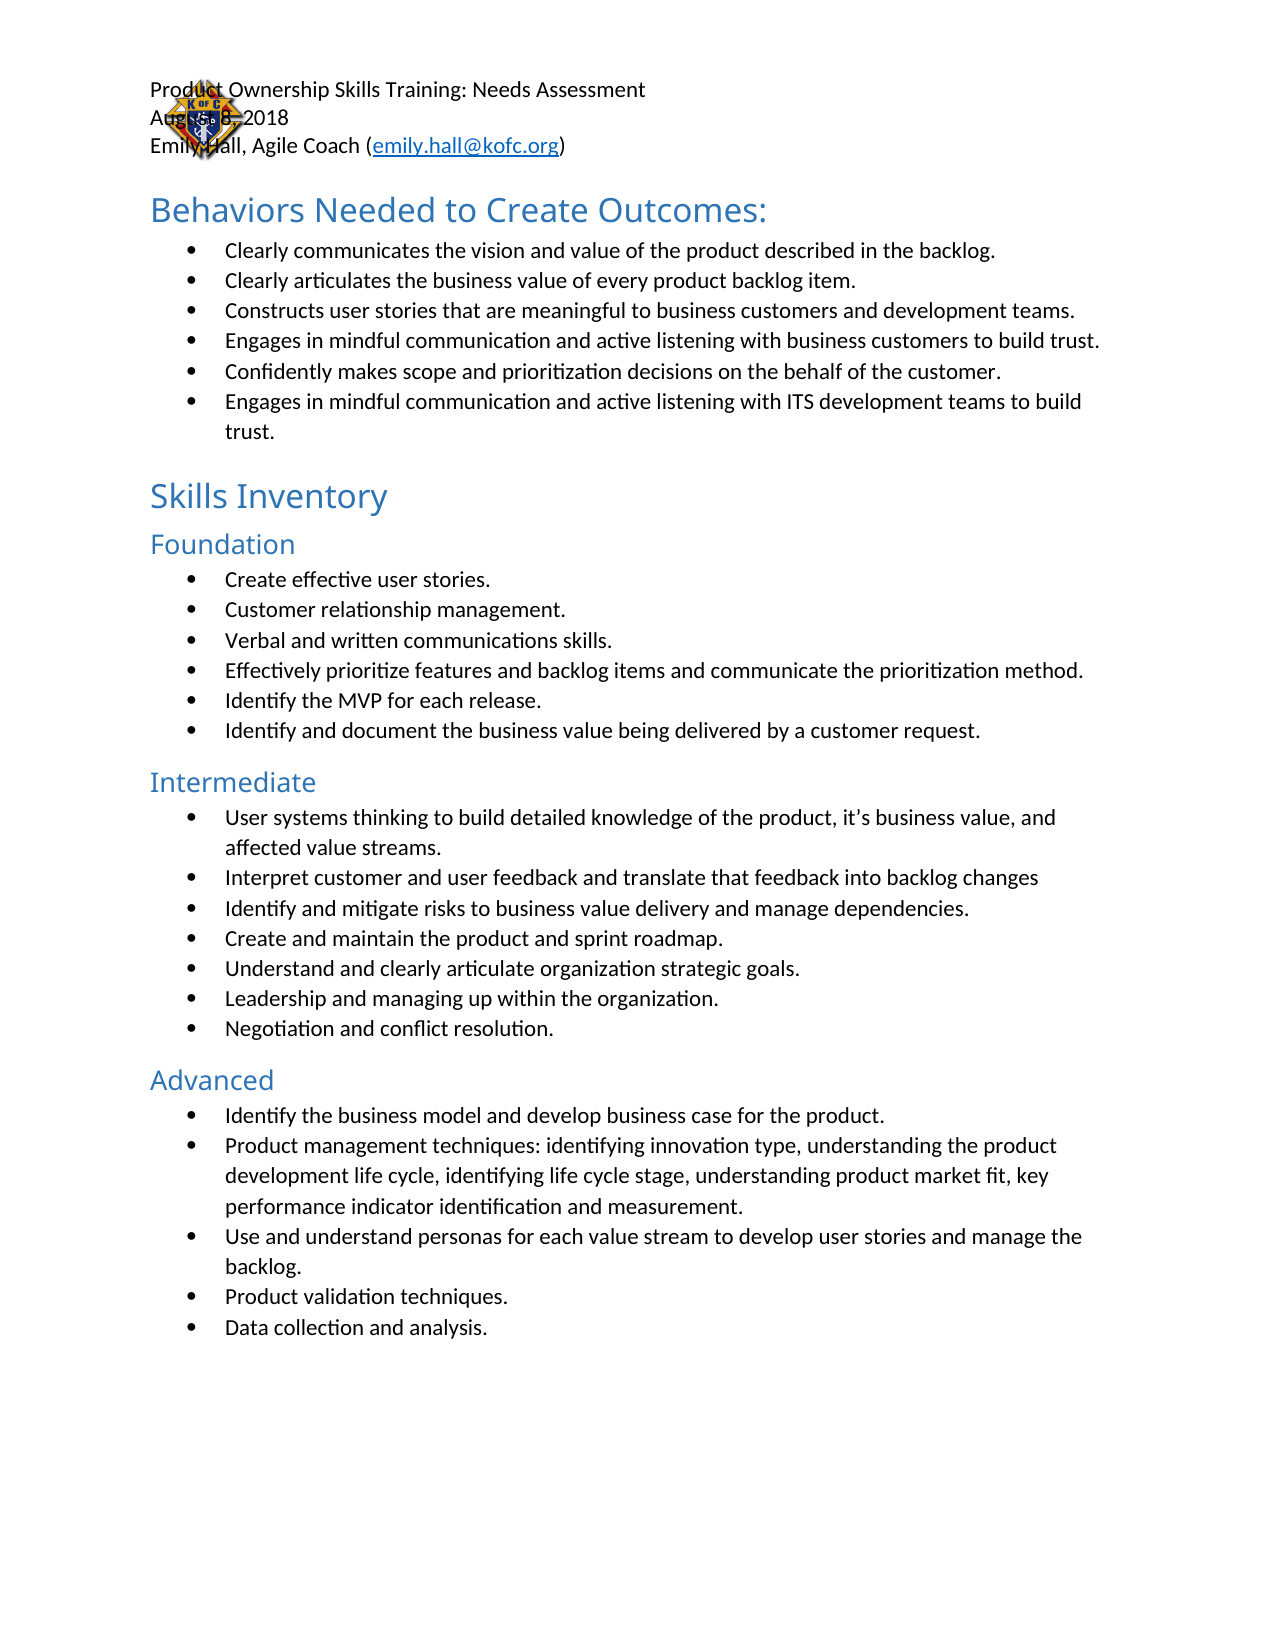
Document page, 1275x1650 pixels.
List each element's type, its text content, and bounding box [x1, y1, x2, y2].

list Identify the business model and develop business case for the product. [187, 1101, 1125, 1129]
subtitle Advanced [150, 1061, 1125, 1098]
list Identify and document the business value being delivered by a customer request. [187, 716, 1125, 744]
subtitle Intermediate [150, 763, 1125, 800]
list Data collection and analysis. [187, 1313, 1125, 1341]
list Create effective user stories. [187, 565, 1125, 593]
list Understand and clearly articulate organization strategic goals. [187, 954, 1125, 982]
list Product validation techniques. [187, 1282, 1125, 1311]
list Create and maintain the product and sprint roadmap. [187, 924, 1125, 952]
list Leadership and managing up within the organization. [187, 984, 1125, 1012]
list Verbal and written communications skills. [187, 626, 1125, 654]
list Negotiation and conflict resolution. [187, 1014, 1125, 1043]
list Clearly communicates the vision and value of the product described in the backlog. [187, 236, 1125, 264]
subtitle Skills Inventory [150, 472, 1125, 518]
subtitle Foundation [150, 526, 1125, 562]
list Effectively prioritize features and backlog items and communicate the prioritization method. [187, 656, 1125, 684]
list Clearly articulates the business value of every product backlog item. [187, 266, 1125, 294]
list Product management techniques: identifying innovation type, understanding the product development life cycle, identifying life cycle stage, understanding product market fit, key performance indicator identification and measurement. [187, 1131, 1125, 1220]
list Engages in mindful communication and active listening with ITS development teams to build trust. [187, 387, 1125, 445]
list User systems thinking to build detailed knowledge of the product, it’s business value, and affected value streams. [187, 803, 1125, 861]
list Confidently makes scope and prioritization decisions on the behalf of the customer. [187, 357, 1125, 385]
list Identify and mitigate risks to business value delivery and manage dependencies. [187, 894, 1125, 922]
picture [160, 75, 247, 162]
list Use and understand personas for each value stream to develop user stories and manage the backlog. [187, 1222, 1125, 1280]
subtitle Behaviors Needed to Create Outcomes: [150, 187, 1125, 232]
list Identify the MVP for each release. [187, 686, 1125, 714]
list Constructs user stories that are meaningful to business customers and development teams. [187, 296, 1125, 324]
list Engages in mindful communication and active listening with business customers to build trust. [187, 327, 1125, 355]
list Customer relationship management. [187, 596, 1125, 624]
list Interpret customer and user feedback and translate that feedback into backlog changes [187, 863, 1125, 892]
